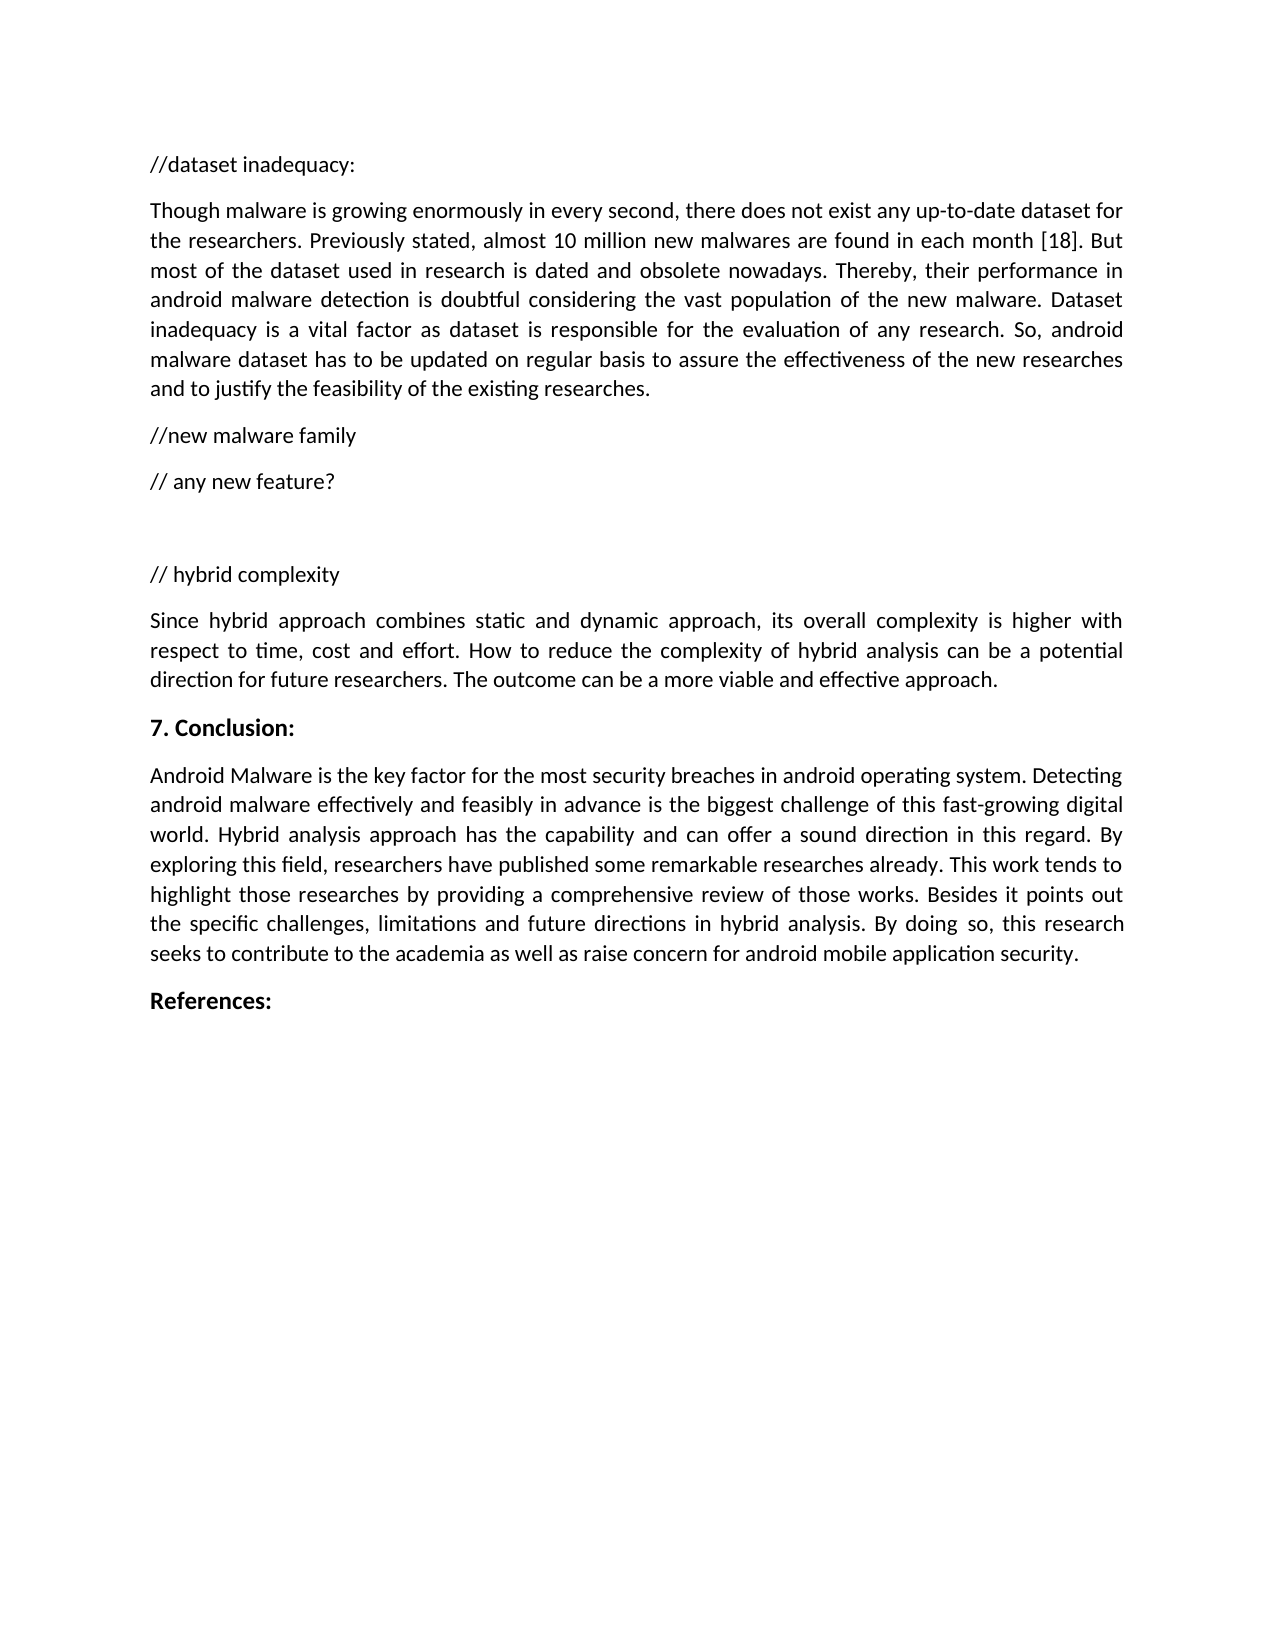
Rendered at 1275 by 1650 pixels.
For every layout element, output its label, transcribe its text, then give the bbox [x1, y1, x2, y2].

text // any new feature? [150, 467, 1125, 495]
text Though malware is growing enormously in every second, there does not exist any up-to-date dataset for the researchers. Previously stated, almost 10 million new malwares are found in each month [18]. But most of the dataset used in research is dated and obsolete nowadays. Thereby, their performance in android malware detection is doubtful considering the vast population of the new malware. Dataset inadequacy is a vital factor as dataset is responsible for the evaluation of any research. So, android malware dataset has to be updated on regular basis to assure the effectiveness of the new researches and to justify the feasibility of the existing researches. [150, 196, 1125, 402]
text Since hybrid approach combines static and dynamic approach, its overall complexity is higher with respect to time, cost and effort. How to reduce the complexity of hybrid analysis can be a potential direction for future researchers. The outcome can be a more viable and effective approach. [150, 606, 1125, 694]
text Android Malware is the key factor for the most security breaches in android operating system. Detecting android malware effectively and feasibly in advance is the biggest challenge of this fast-growing digital world. Hybrid analysis approach has the capability and can offer a sound direction in this regard. By exploring this field, researchers have published some remarkable researches already. This work tends to highlight those researches by providing a comprehensive review of those works. Besides it points out the specific challenges, limitations and future directions in hybrid analysis. By doing so, this research seeks to contribute to the academia as well as raise concern for android mobile application security. [150, 761, 1125, 967]
text 7. Conclusion: [150, 712, 1125, 742]
text //dataset inadequacy: [150, 150, 1125, 178]
text // hybrid complexity [150, 560, 1125, 588]
text References: [150, 985, 1125, 1016]
text //new malware family [150, 421, 1125, 449]
